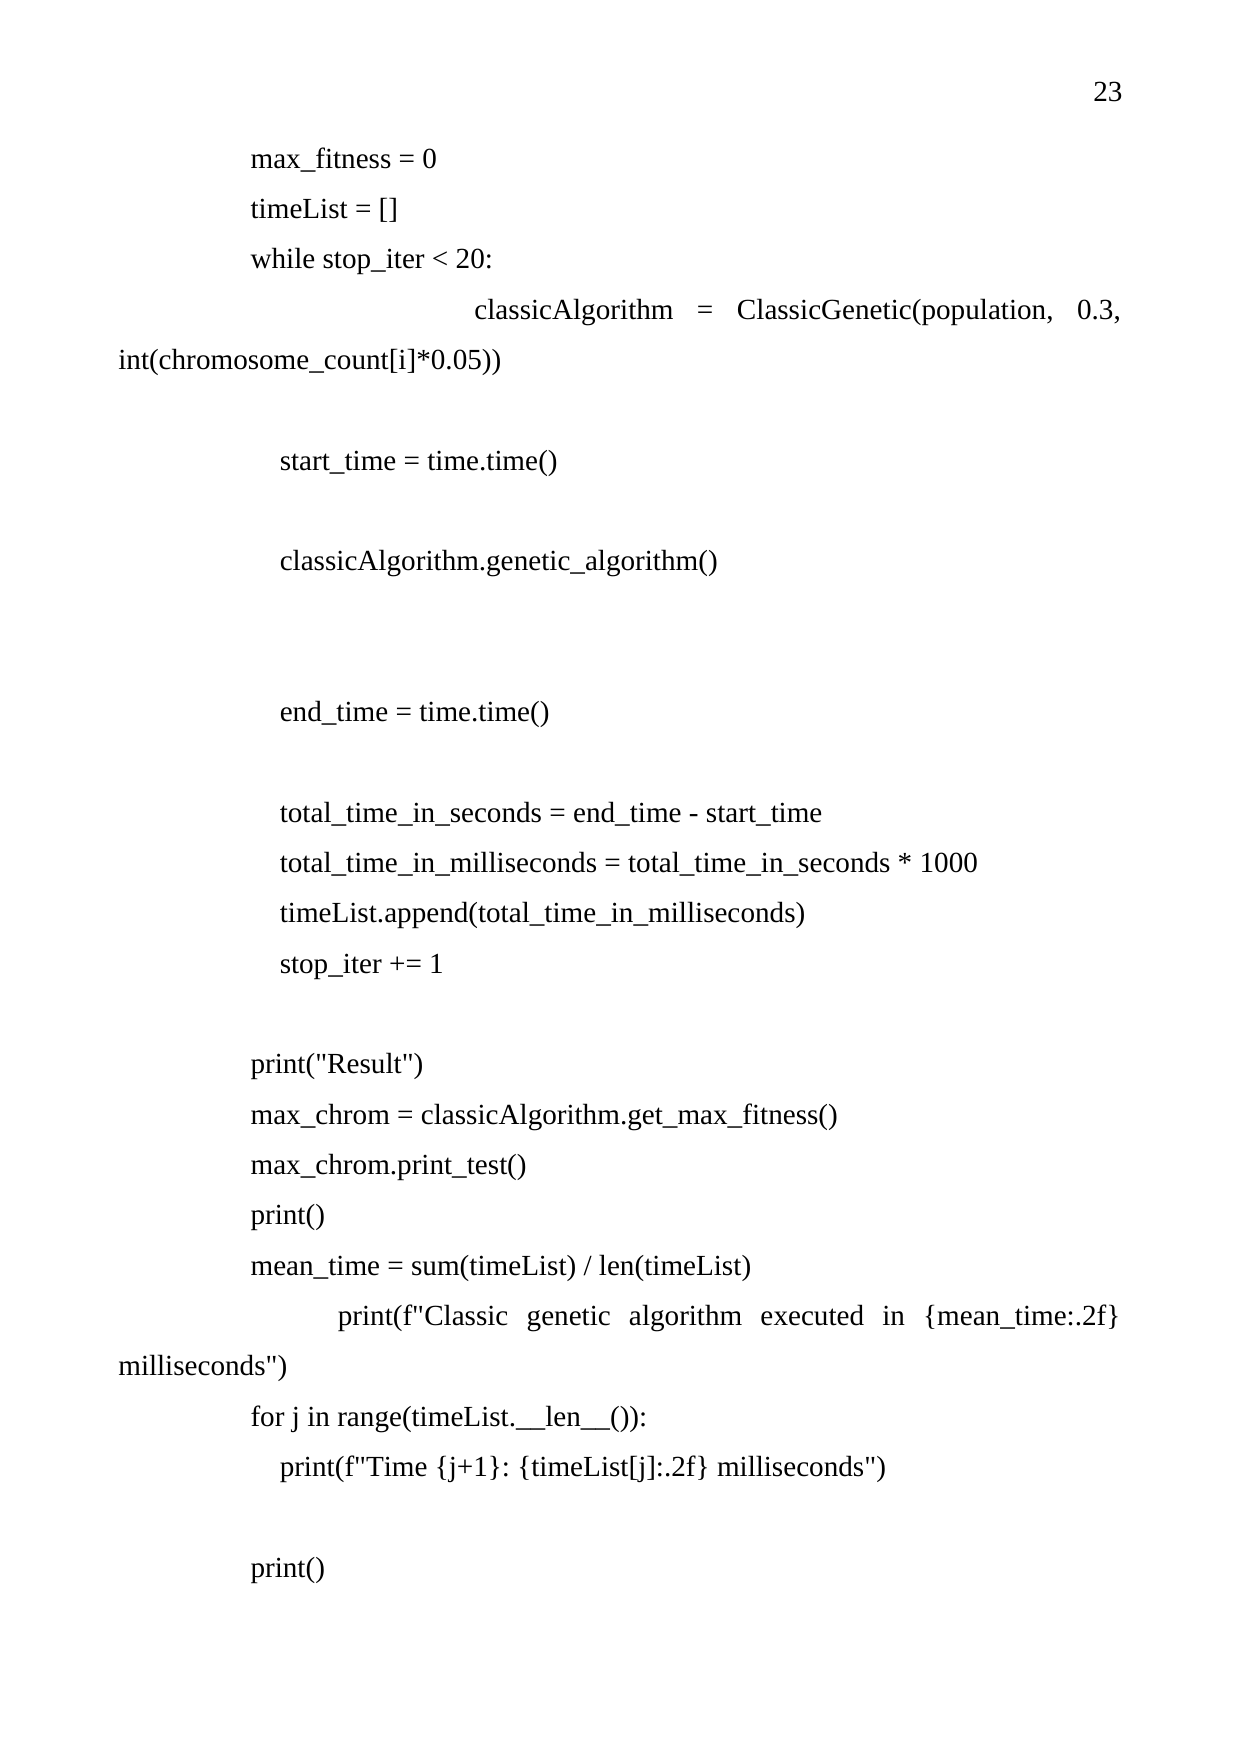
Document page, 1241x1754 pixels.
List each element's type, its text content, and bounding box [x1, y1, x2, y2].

text print(f"Time {j+1}: {timeList[j]:.2f} milliseconds") [118, 1449, 1122, 1483]
text stop_iter += 1 [118, 946, 1122, 979]
text print(f"Classic genetic algorithm executed in {mean_time:.2f} milliseconds") [118, 1298, 1122, 1382]
text classicAlgorithm.genetic_algorithm() [118, 543, 1122, 577]
text total_time_in_milliseconds = total_time_in_seconds * 1000 [118, 845, 1122, 879]
text total_time_in_seconds = end_time - start_time [118, 795, 1122, 828]
text max_chrom = classicAlgorithm.get_max_fitness() [118, 1097, 1122, 1130]
text for j in range(timeList.__len__()): [118, 1399, 1122, 1432]
text timeList = [] [118, 191, 1122, 225]
text mean_time = sum(timeList) / len(timeList) [118, 1248, 1122, 1281]
text end_time = time.time() [118, 694, 1122, 728]
text start_time = time.time() [118, 443, 1122, 476]
text print("Result") [118, 1047, 1122, 1080]
text max_chrom.print_test() [118, 1147, 1122, 1181]
text classicAlgorithm = ClassicGenetic(population, 0.3, int(chromosome_count[i]*0.05)) [118, 292, 1122, 376]
text print() [118, 1197, 1122, 1231]
text while stop_iter < 20: [118, 242, 1122, 275]
text print() [118, 1550, 1122, 1583]
text max_fitness = 0 [118, 141, 1122, 174]
text timeList.append(total_time_in_milliseconds) [118, 896, 1122, 929]
